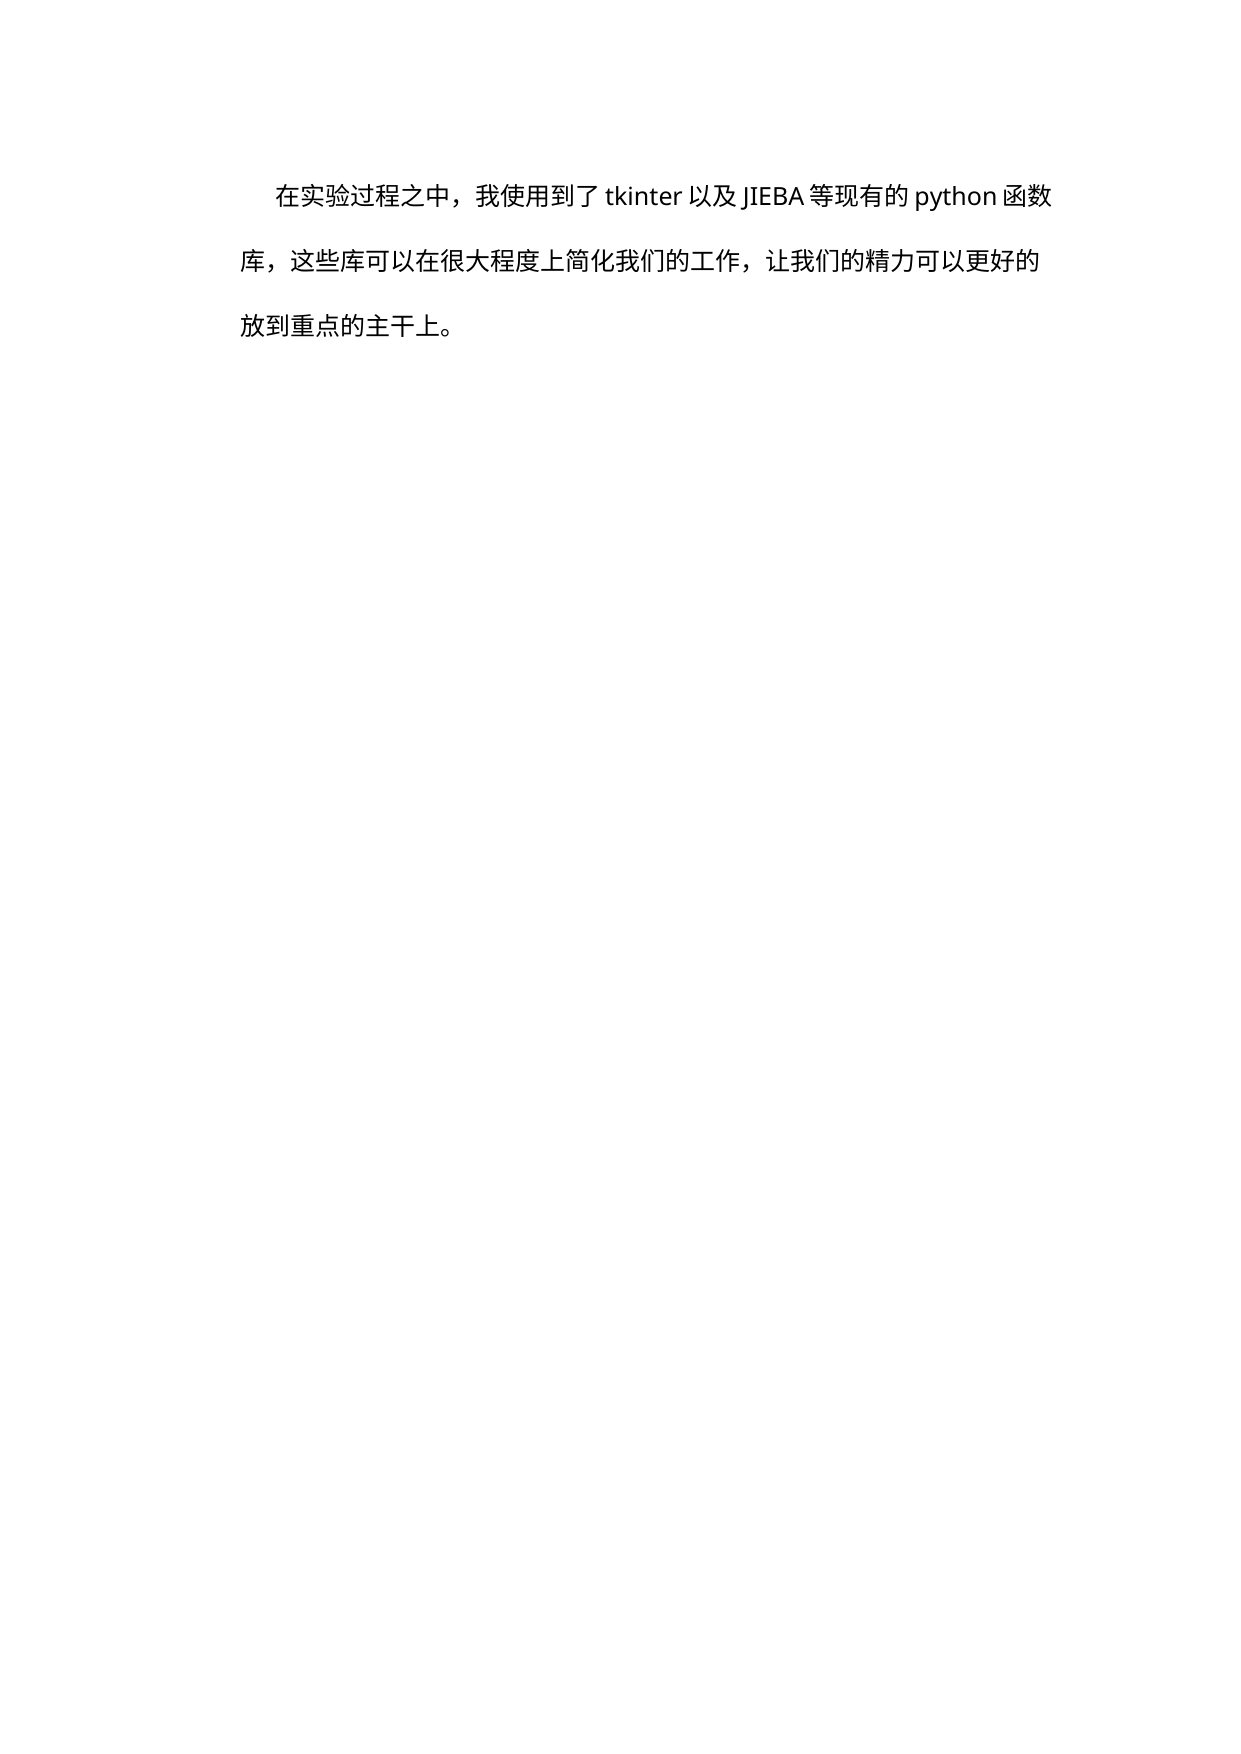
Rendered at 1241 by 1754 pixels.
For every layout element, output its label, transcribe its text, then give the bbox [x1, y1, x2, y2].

list 在实验过程之中，我使用到了tkinter以及JIEBA等现有的python函数库，这些库可以在很大程度上简化我们的工作，让我们的精力可以更好的放到重点的主干上。 [240, 162, 1053, 357]
